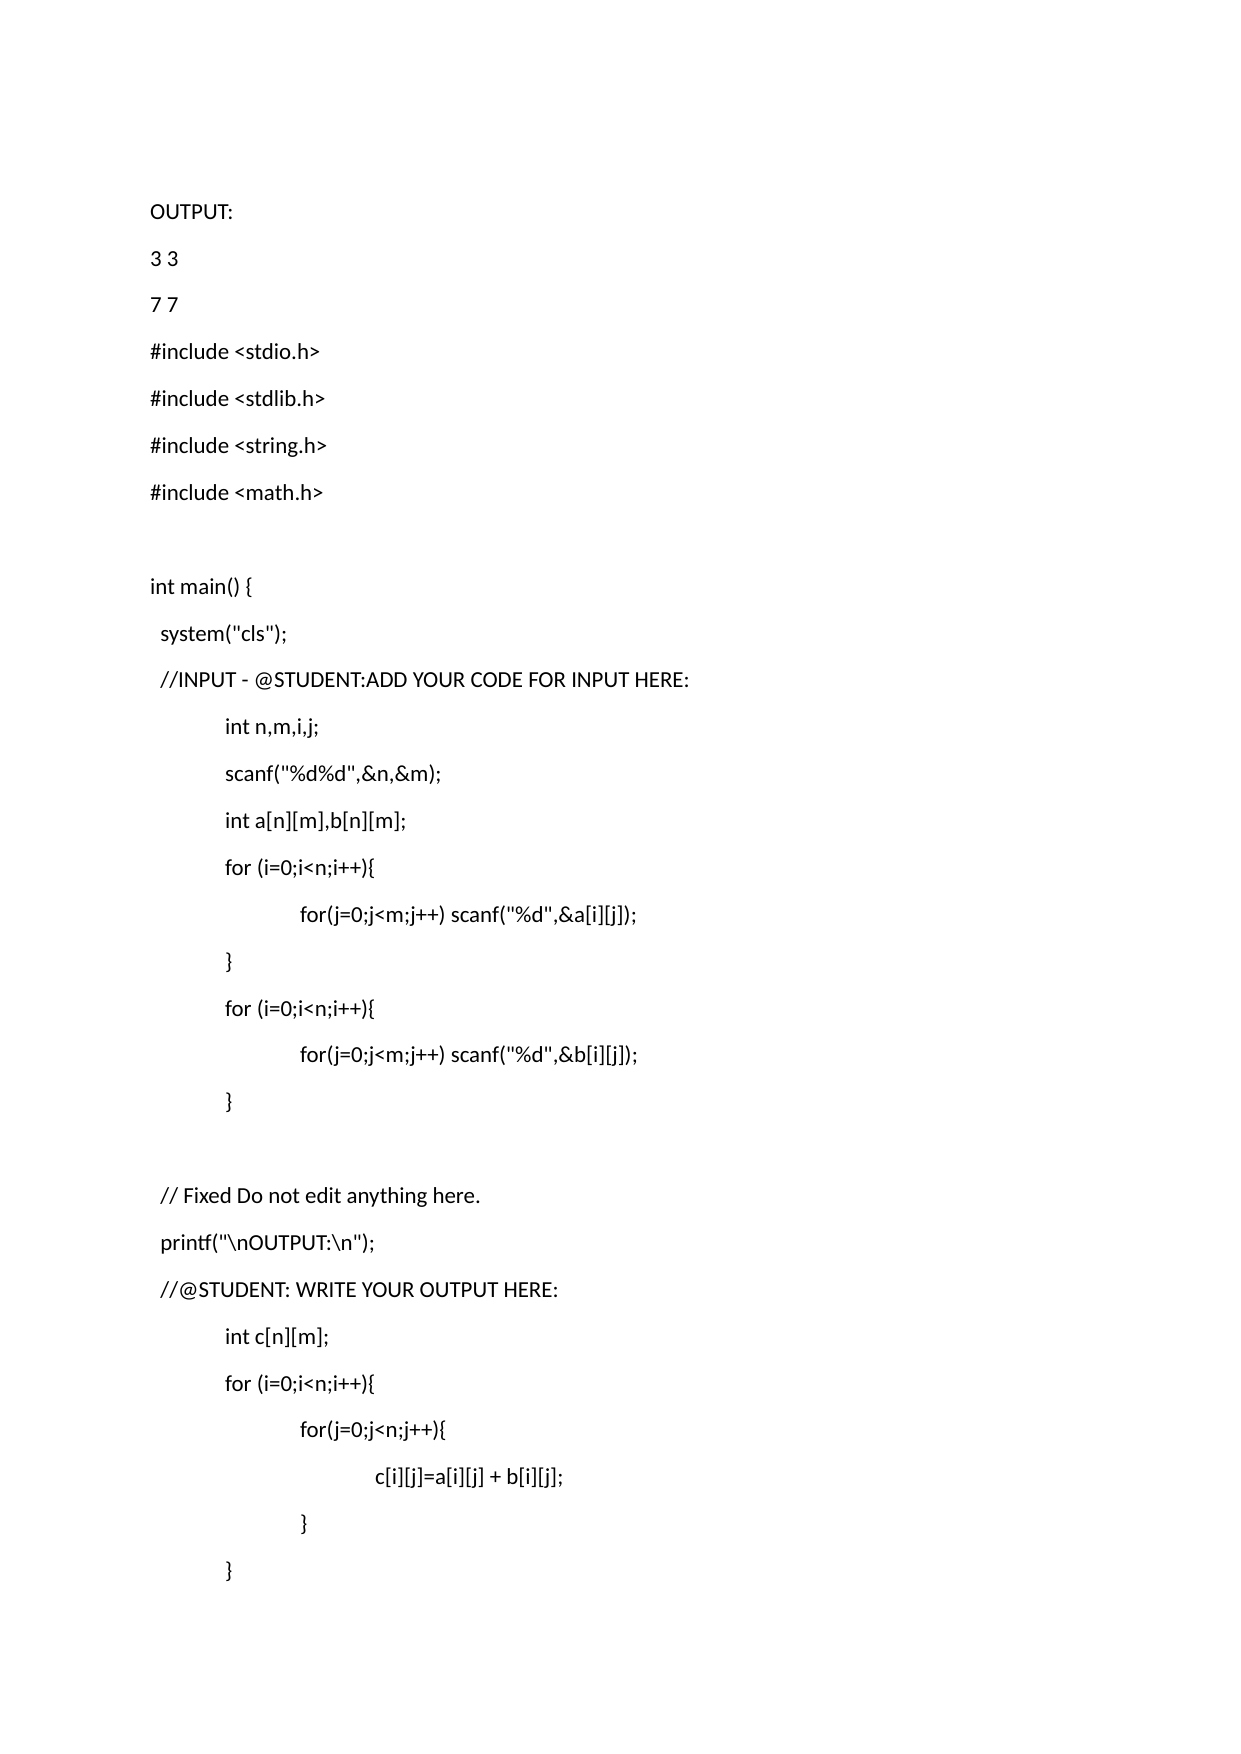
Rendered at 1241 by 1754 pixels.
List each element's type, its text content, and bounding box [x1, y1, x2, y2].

text for(j=0;j<m;j++) scanf("%d",&b[i][j]); [150, 1041, 1090, 1069]
text //INPUT - @STUDENT:ADD YOUR CODE FOR INPUT HERE: [150, 666, 1090, 694]
text } [150, 1556, 1090, 1584]
text #include <stdlib.h> [150, 384, 1090, 412]
text int c[n][m]; [150, 1322, 1090, 1350]
text OUTPUT: [150, 197, 1090, 225]
text //@STUDENT: WRITE YOUR OUTPUT HERE: [150, 1275, 1090, 1303]
text for(j=0;j<n;j++){ [150, 1416, 1090, 1444]
text 7 7 [150, 291, 1090, 319]
text int n,m,i,j; [150, 712, 1090, 741]
text for (i=0;i<n;i++){ [150, 1369, 1090, 1397]
text } [150, 1509, 1090, 1537]
text scanf("%d%d",&n,&m); [150, 759, 1090, 787]
text #include <string.h> [150, 431, 1090, 459]
text } [150, 947, 1090, 975]
text int a[n][m],b[n][m]; [150, 806, 1090, 834]
text #include <math.h> [150, 478, 1090, 506]
text } [150, 1087, 1090, 1116]
text int main() { [150, 572, 1090, 600]
text c[i][j]=a[i][j] + b[i][j]; [150, 1462, 1090, 1491]
text // Fixed Do not edit anything here. [150, 1181, 1090, 1209]
text 3 3 [150, 244, 1090, 272]
text printf("\nOUTPUT:\n"); [150, 1228, 1090, 1256]
text for (i=0;i<n;i++){ [150, 994, 1090, 1022]
text system("cls"); [150, 619, 1090, 647]
text for (i=0;i<n;i++){ [150, 853, 1090, 881]
text #include <stdio.h> [150, 337, 1090, 366]
text for(j=0;j<m;j++) scanf("%d",&a[i][j]); [150, 900, 1090, 928]
